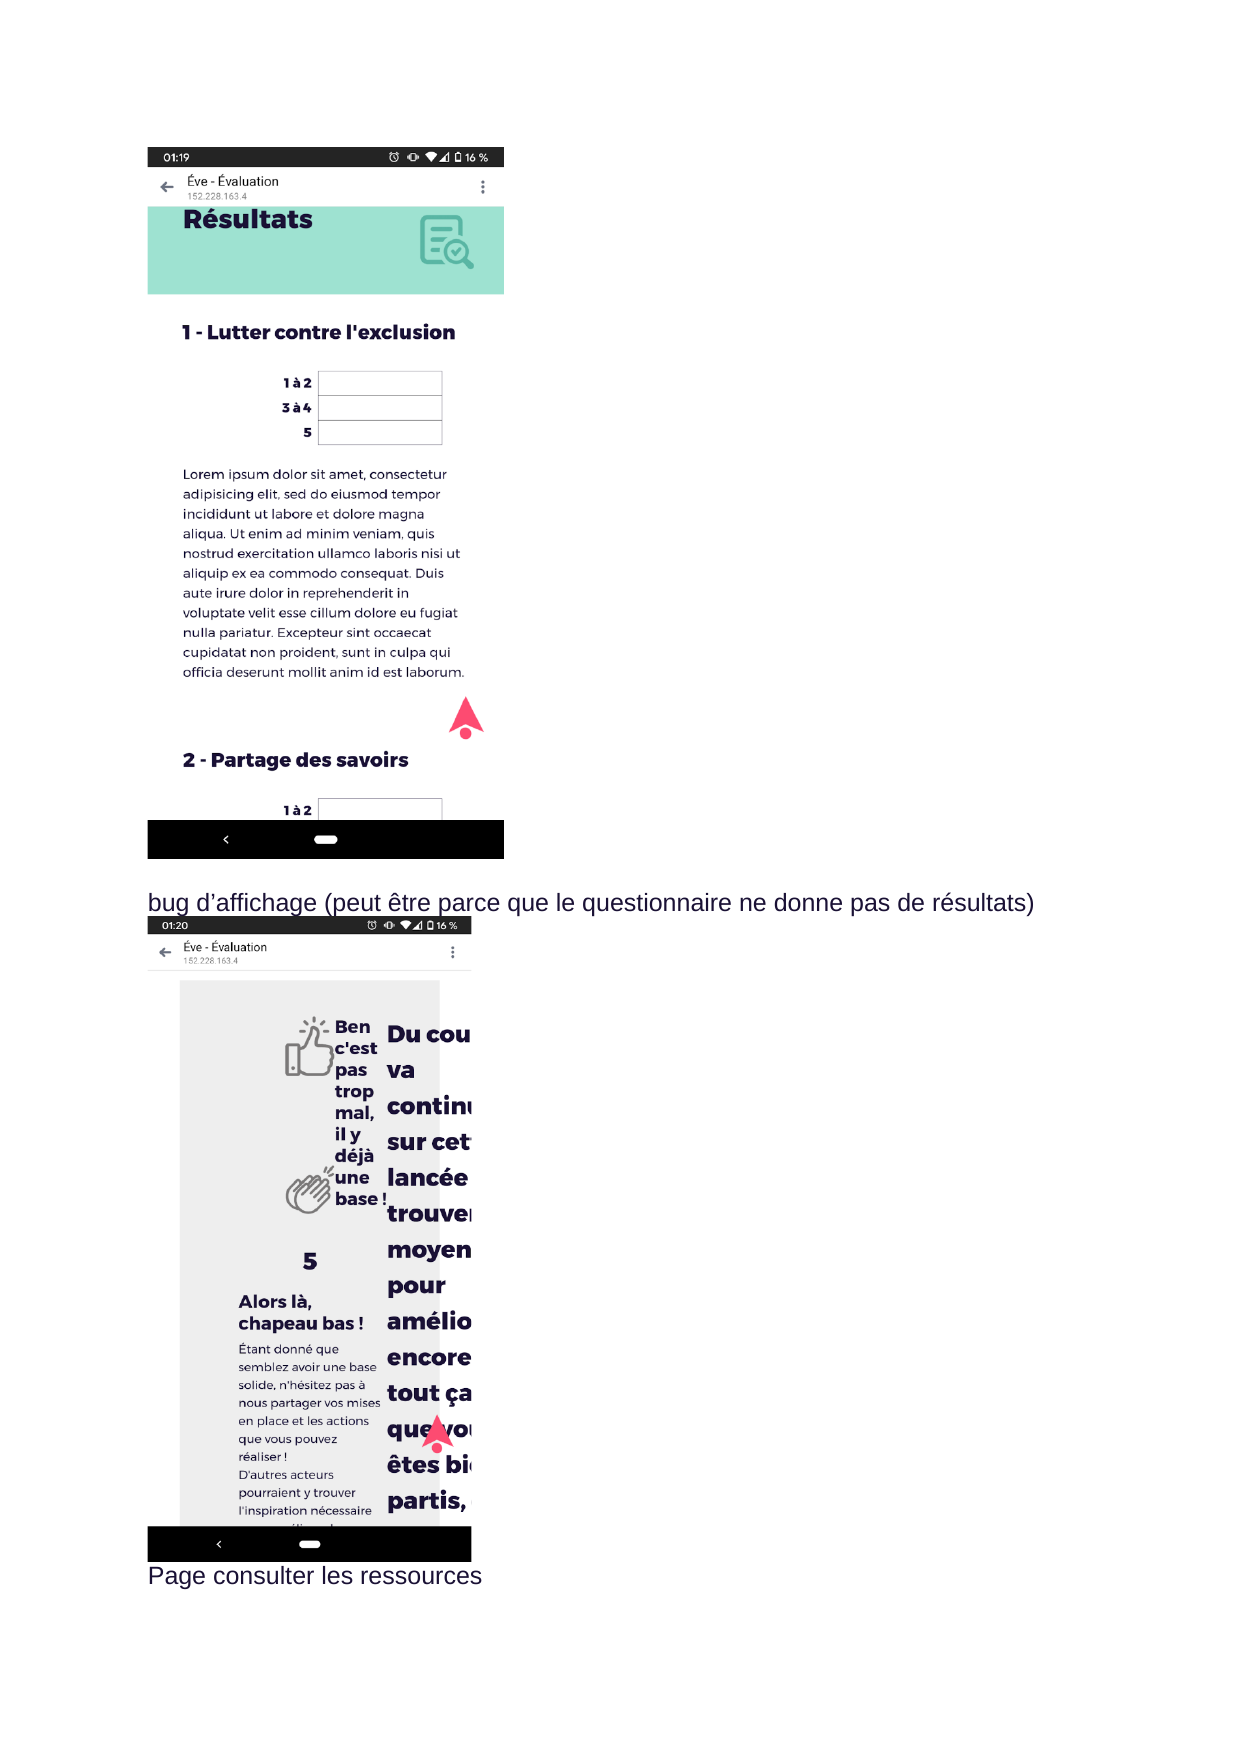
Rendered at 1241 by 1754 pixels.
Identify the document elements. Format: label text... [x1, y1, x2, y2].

picture [147, 916, 472, 1562]
text bug d’affichage (peut être parce que le questionnaire ne donne pas de résultats) [148, 888, 1093, 917]
text Page consulter les ressources [148, 1561, 1093, 1590]
picture [147, 147, 504, 859]
